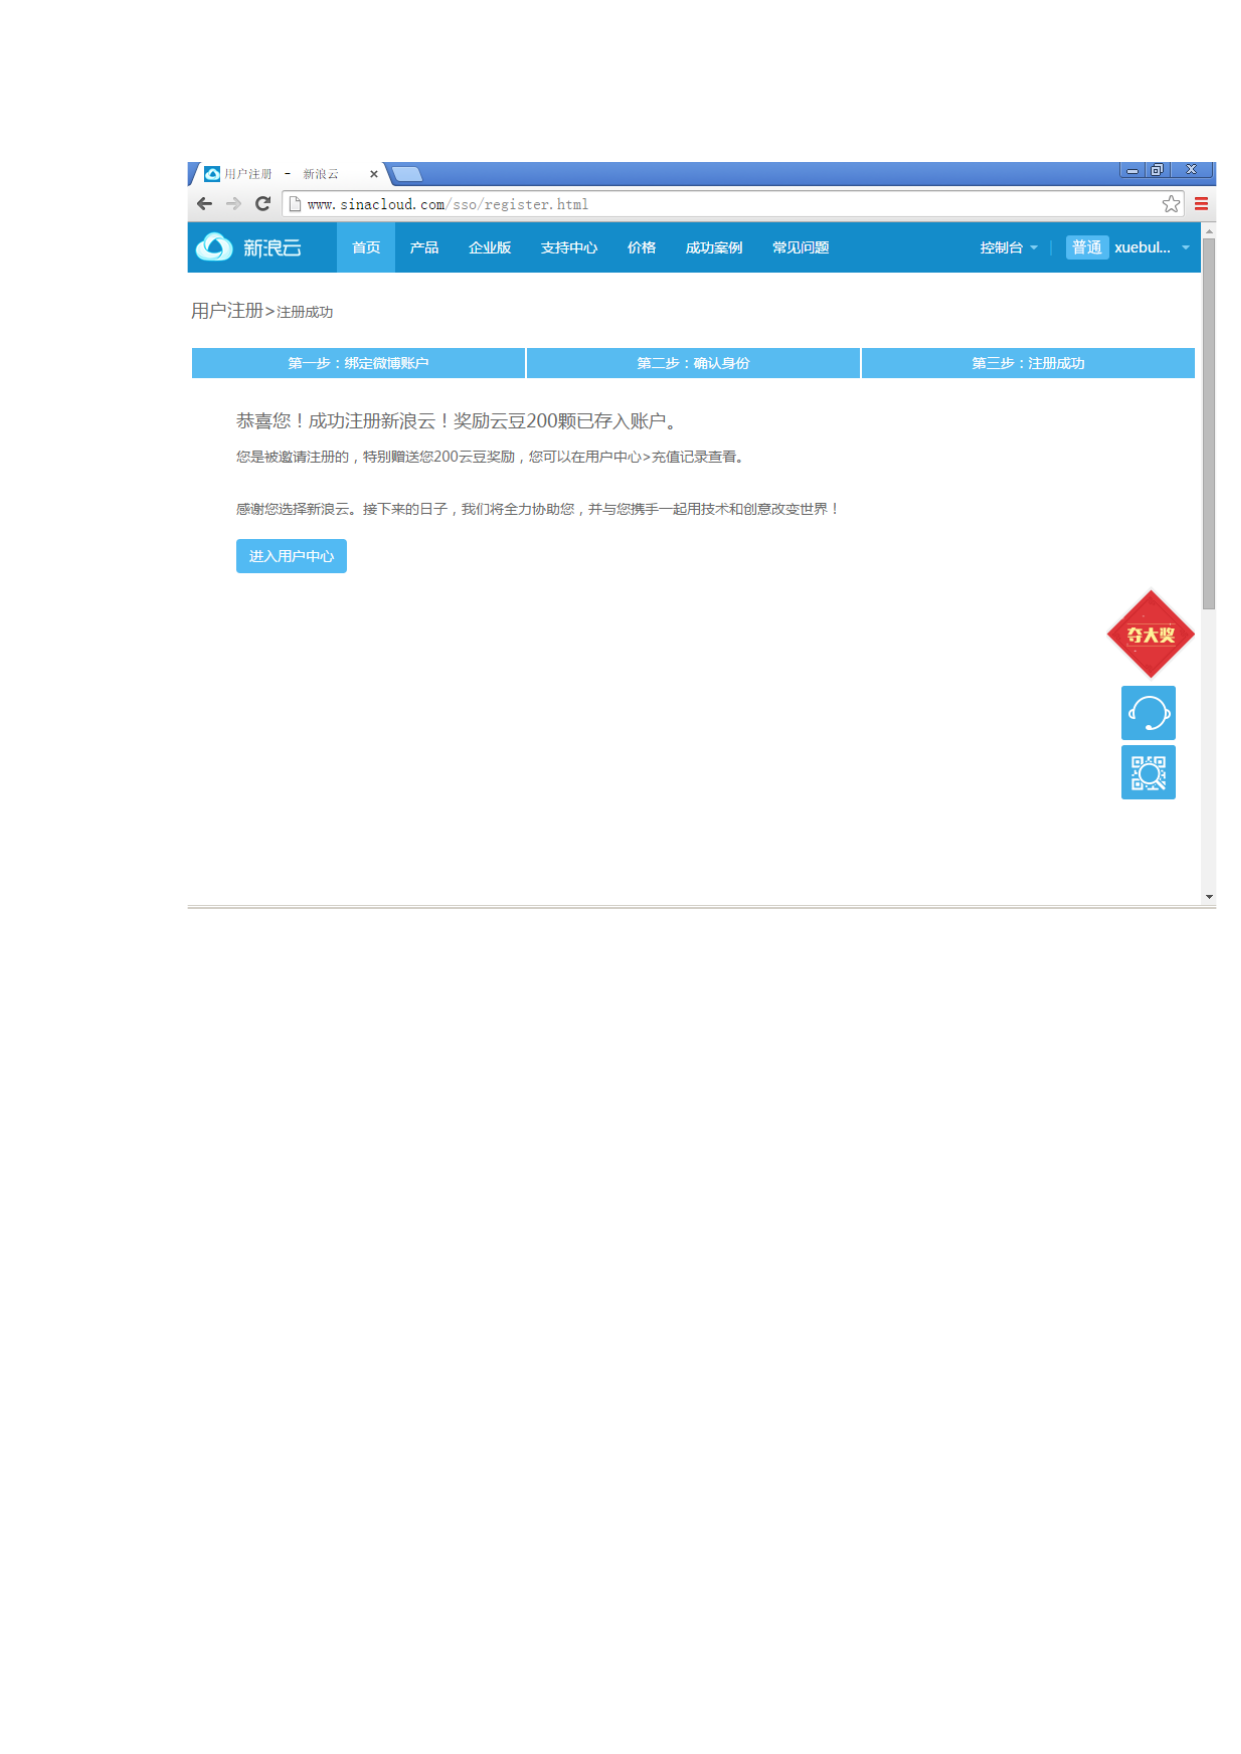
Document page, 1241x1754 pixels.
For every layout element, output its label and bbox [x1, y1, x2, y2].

picture [187, 162, 1217, 909]
